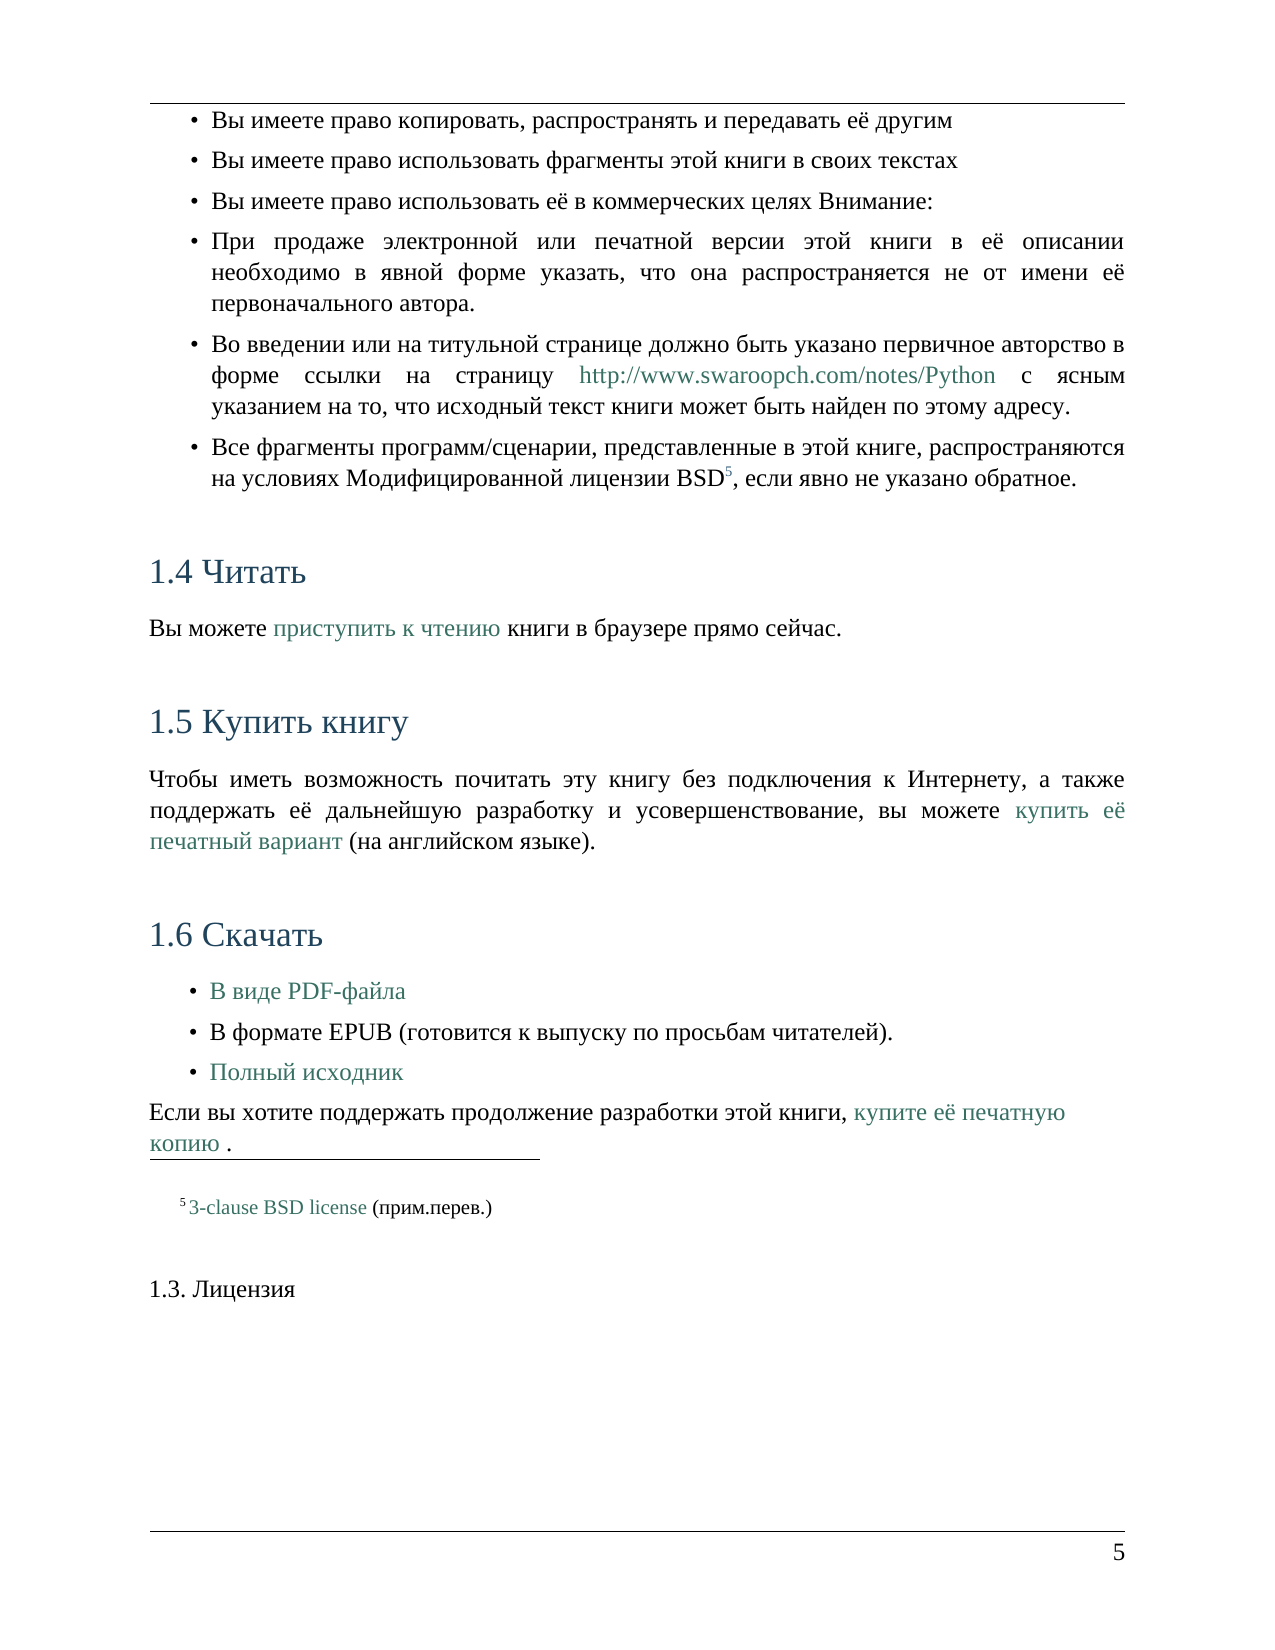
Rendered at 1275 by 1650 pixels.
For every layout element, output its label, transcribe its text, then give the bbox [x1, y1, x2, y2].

text 1.3. Лицензия [148, 1274, 1125, 1303]
text 1.4 Читать [148, 550, 1125, 591]
subtitle 1.6 Скачать [148, 913, 1125, 954]
text Чтобы иметь возможность почитать эту книгу без подключения к Интернету, а также поддержать её дальнейшую разработку и усовершенствование, вы можете купить её печатный вариант (на английском языке). [148, 764, 1125, 854]
list Все фрагменты программ/сценарии, представленные в этой книге, распространяются на условиях Модифицированной лицензии BSD5, если явно не указано обратное. [190, 432, 1125, 492]
list Полный исходник [188, 1057, 1125, 1086]
list Вы имеете право копировать, распространять и передавать её другим [190, 105, 1125, 133]
text 5 3-clause BSD license (прим.перев.) [179, 1195, 1125, 1219]
text Если вы хотите поддержать продолжение разработки этой книги, купите её печатную копию . [148, 1097, 1125, 1157]
list Вы имеете право использовать фрагменты этой книги в своих текстах [190, 146, 1125, 174]
list В формате EPUB (готовится к выпуску по просьбам читателей). [188, 1017, 1125, 1045]
subtitle 1.5 Купить книгу [148, 700, 1125, 741]
list Во введении или на титульной странице должно быть указано первичное авторство в форме ссылки на страницу hp://www.swaroopch.com/notes/Python с ясным указанием на то, что исходный текст книги может быть найден по этому адресу. [190, 329, 1125, 420]
list Вы имеете право использовать её в коммерческих целях Внимание: [190, 186, 1125, 215]
list В виде PDF-файла [188, 976, 1125, 1005]
text Вы можете приступить к чтению книги в браузере прямо сейчас. [148, 613, 1125, 642]
list При продаже электронной или печатной версии этой книги в её описании необходимо в явной форме указать, что она распространяется не от имени её первоначального автора. [190, 226, 1125, 317]
